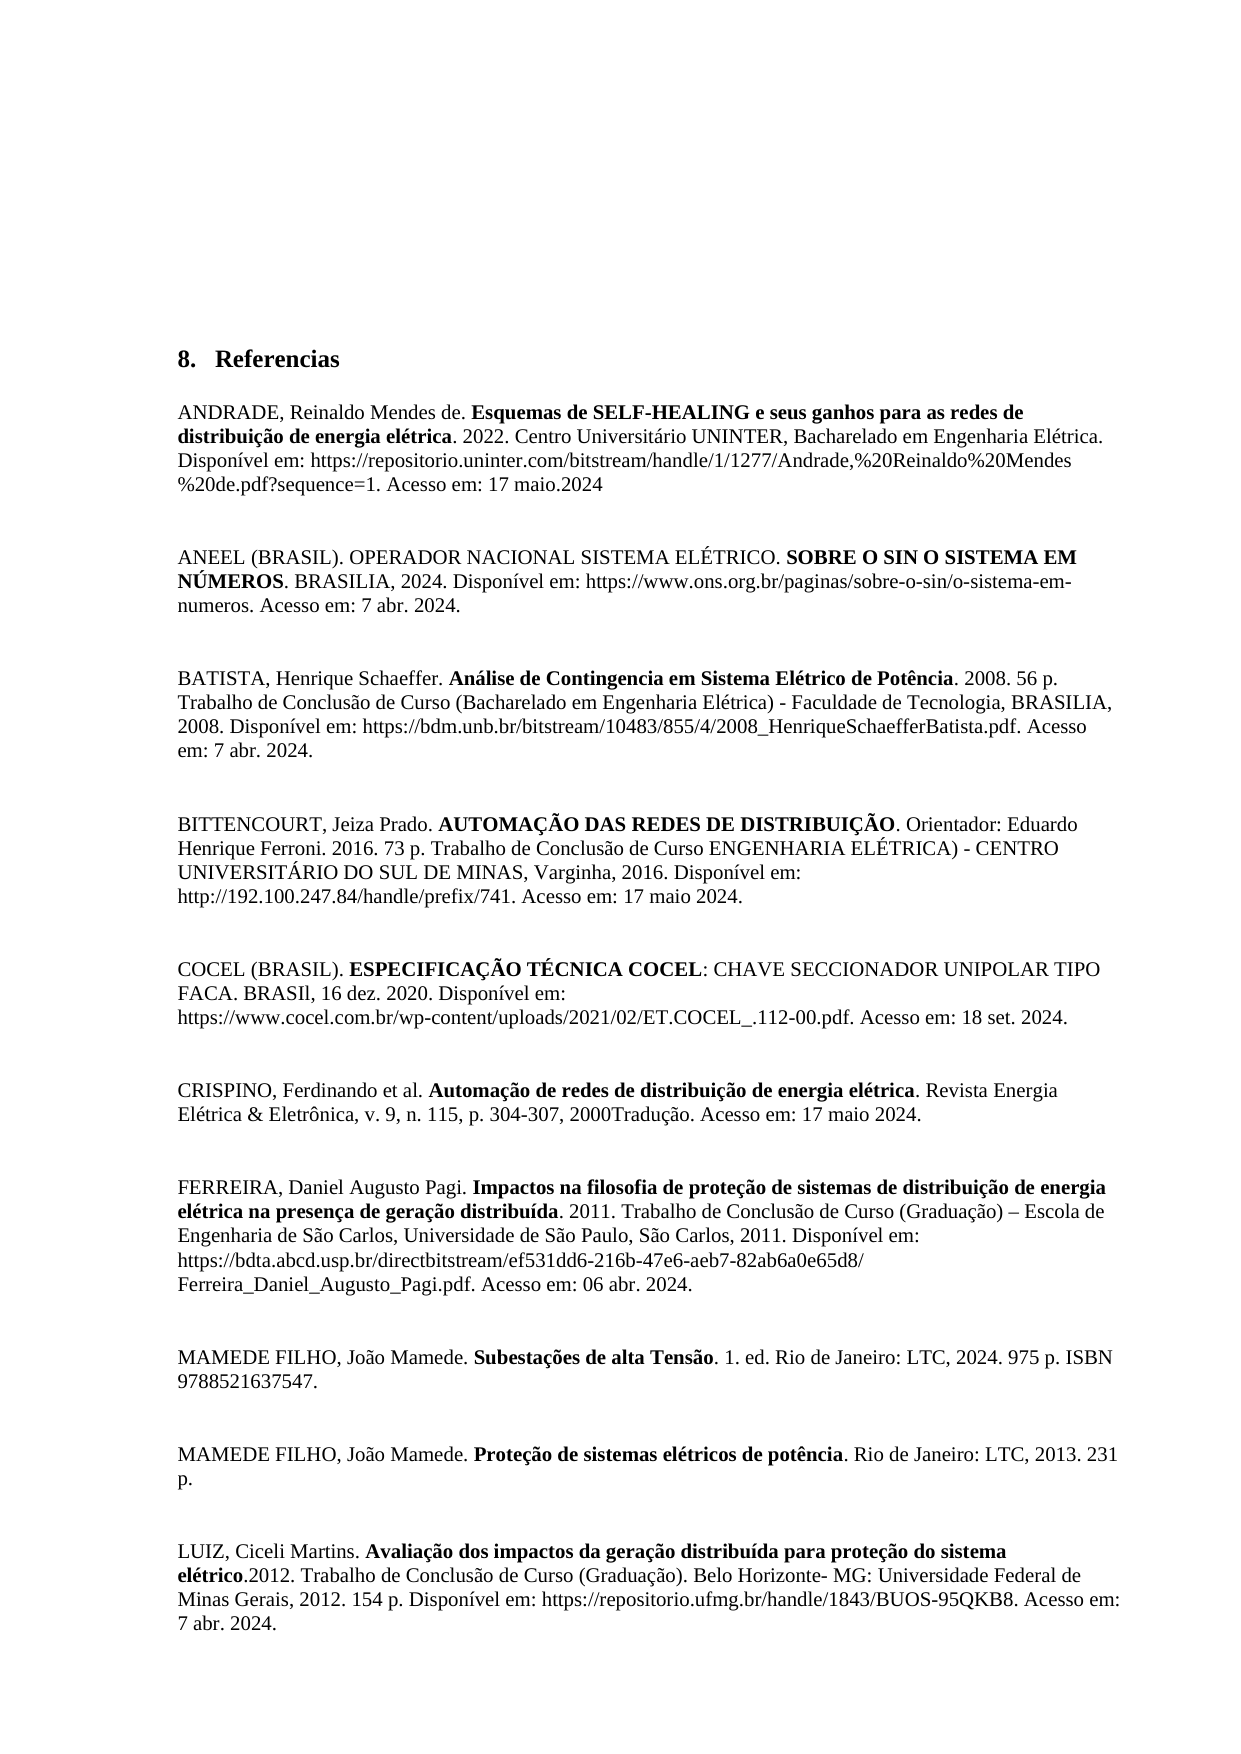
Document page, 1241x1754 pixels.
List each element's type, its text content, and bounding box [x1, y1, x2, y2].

list Referencias [177, 900, 1122, 929]
text COCEL (BRASIL). ESPECIFICAÇÃO TÉCNICA COCEL: CHAVE SECCIONADOR UNIPOLAR TIPO FACA. BRASIl, 16 dez. 2020. Disponível em: https://www.cocel.com.br/wp-content/uploads/2021/02/ET.COCEL_.112-00.pdf. Acesso em: 18 set. 2024. [566, 1513, 1122, 1585]
text BATISTA, Henrique Schaeffer. Análise de Contingencia em Sistema Elétrico de Potência. 2008. 56 p. Trabalho de Conclusão de Curso (Bacharelado em Engenharia Elétrica) - Faculdade de Tecnologia, BRASILIA, 2008. Disponível em: https://bdm.unb.br/bitstream/10483/855/4/2008_HenriqueSchaefferBatista.pdf. Acesso em: 7 abr. 2024. [177, 1222, 1122, 1319]
text ANDRADE, Reinaldo Mendes de. Esquemas de SELF-HEALING e seus ganhos para as redes de distribuição de energia elétrica. 2022. Centro Universitário UNINTER, Bacharelado em Engenharia Elétrica. Disponível em: https://repositorio.uninter.com/bitstream/handle/1/1277/Andrade,%20Reinaldo%20Mendes%20de.pdf?sequence=1. Acesso em: 17 maio.2024 [177, 956, 1122, 1052]
text ANEEL (BRASIL). OPERADOR NACIONAL SISTEMA ELÉTRICO. SOBRE O SIN O SISTEMA EM NÚMEROS. BRASILIA, 2024. Disponível em: https://www.ons.org.br/paginas/sobre-o-sin/o-sistema-em-numeros. Acesso em: 7 abr. 2024. [461, 1101, 1122, 1173]
text BITTENCOURT, Jeiza Prado. AUTOMAÇÃO DAS REDES DE DISTRIBUIÇÃO. Orientador: Eduardo Henrique Ferroni. 2016. 73 p. Trabalho de Conclusão de Curso ENGENHARIA ELÉTRICA) - CENTRO UNIVERSITÁRIO DO SUL DE MINAS, Varginha, 2016. Disponível em: http://192.100.247.84/handle/prefix/741. Acesso em: 17 maio 2024. [743, 1368, 1122, 1464]
